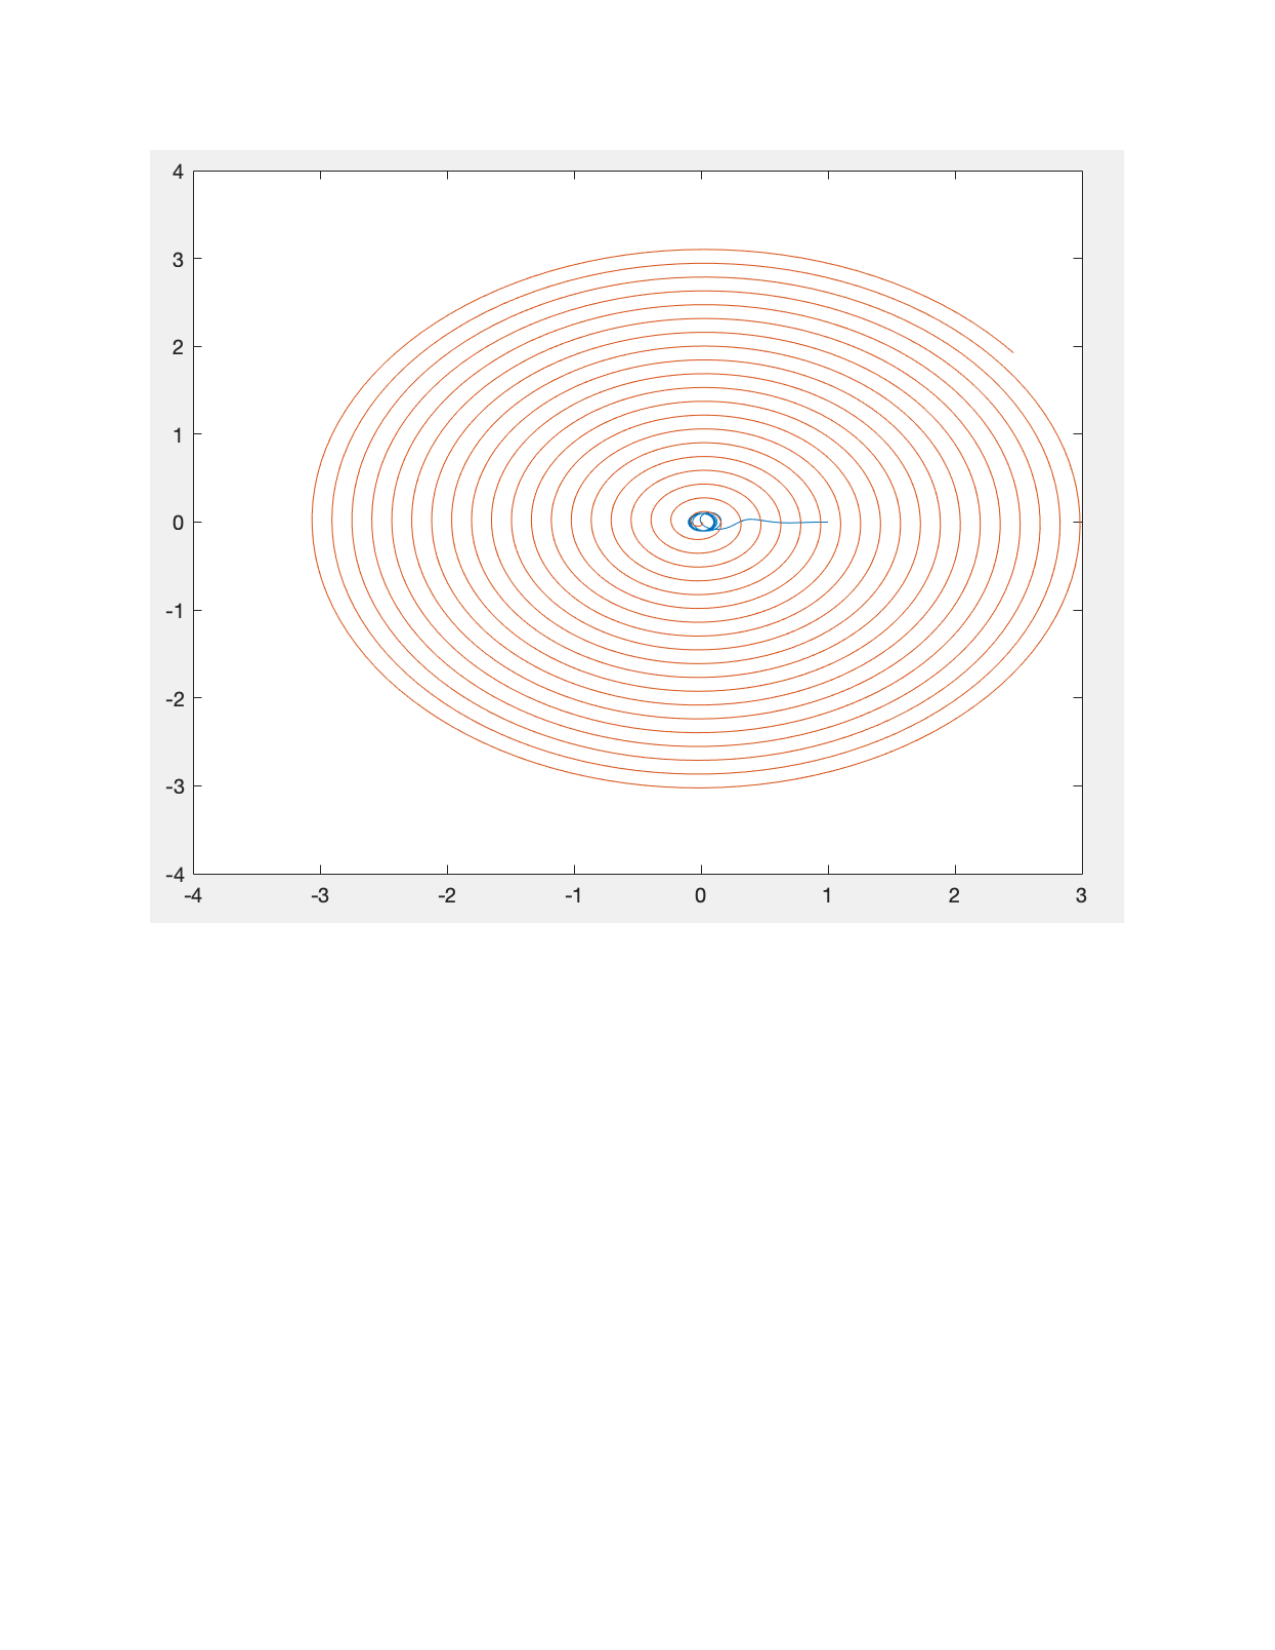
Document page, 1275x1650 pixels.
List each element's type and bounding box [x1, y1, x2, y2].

picture [150, 150, 1125, 923]
